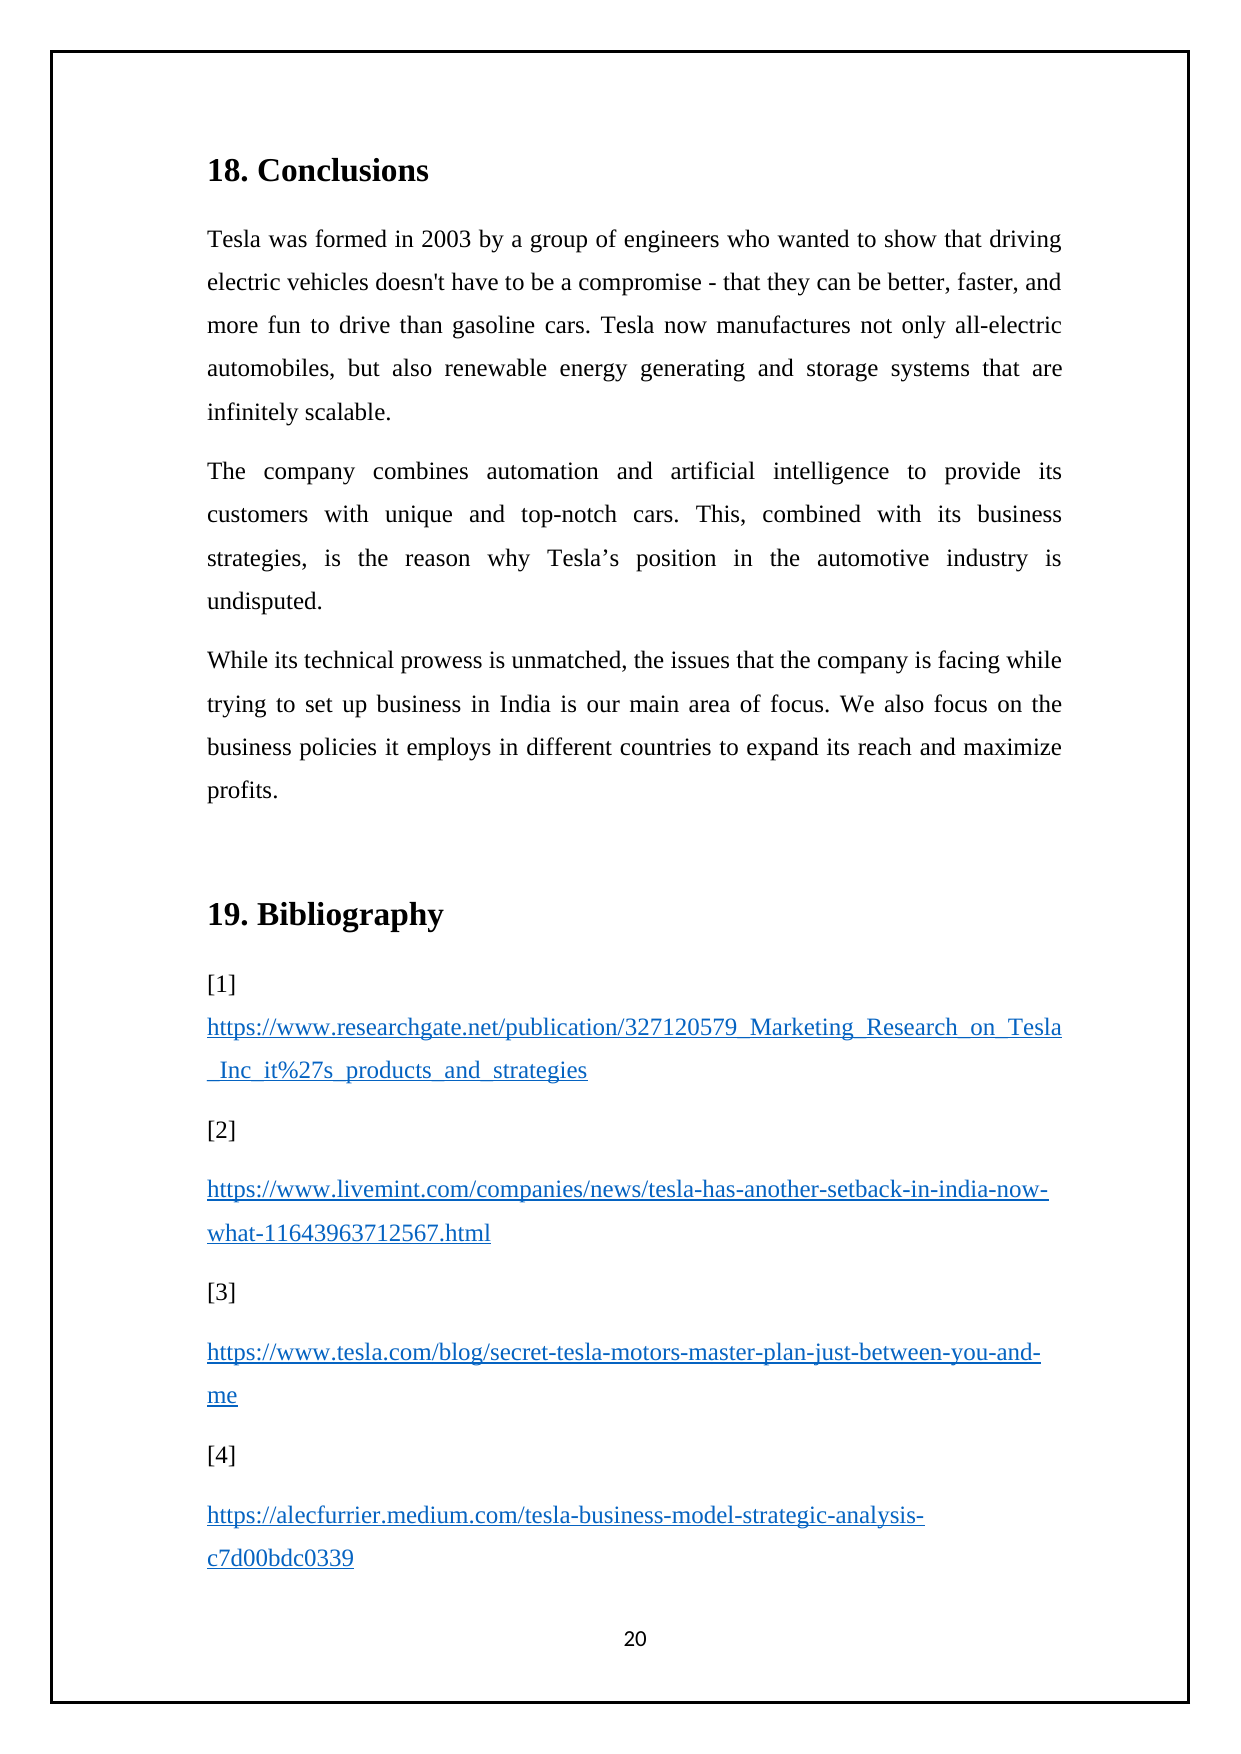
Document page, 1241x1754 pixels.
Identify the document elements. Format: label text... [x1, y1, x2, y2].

text [1] https://www.researchgate.net/publication/327120579_Marketing_Research_on_Tesla_Inc_it%27s_products_and_strategies [207, 969, 1063, 1084]
text While its technical prowess is unmatched, the issues that the company is facing while trying to set up business in India is our main area of focus. We also focus on the business policies it employs in different countries to expand its reach and maximize profits. [207, 646, 1063, 804]
text The company combines automation and artificial intelligence to provide its customers with unique and top-notch cars. This, combined with its business strategies, is the reason why Tesla’s position in the automotive industry is undisputed. [207, 456, 1063, 614]
text Tesla was formed in 2003 by a group of engineers who wanted to show that driving electric vehicles doesn't have to be a compromise - that they can be better, faster, and more fun to drive than gasoline cars. Tesla now manufactures not only all-electric automobiles, but also renewable energy generating and storage systems that are infinitely scalable. [207, 224, 1063, 425]
text [4] [207, 1440, 1063, 1469]
text 18. Conclusions [207, 150, 1063, 188]
text https://www.livemint.com/companies/news/tesla-has-another-setback-in-india-now-what-11643963712567.html [207, 1174, 1063, 1246]
text https://alecfurrier.medium.com/tesla-business-model-strategic-analysis-c7d00bdc0339 [207, 1500, 1063, 1572]
text https://www.tesla.com/blog/secret-tesla-motors-master-plan-just-between-you-and-me [207, 1337, 1063, 1409]
text 19. Bibliography [207, 894, 1063, 933]
text [2] [207, 1115, 1063, 1143]
text [3] [207, 1277, 1063, 1306]
